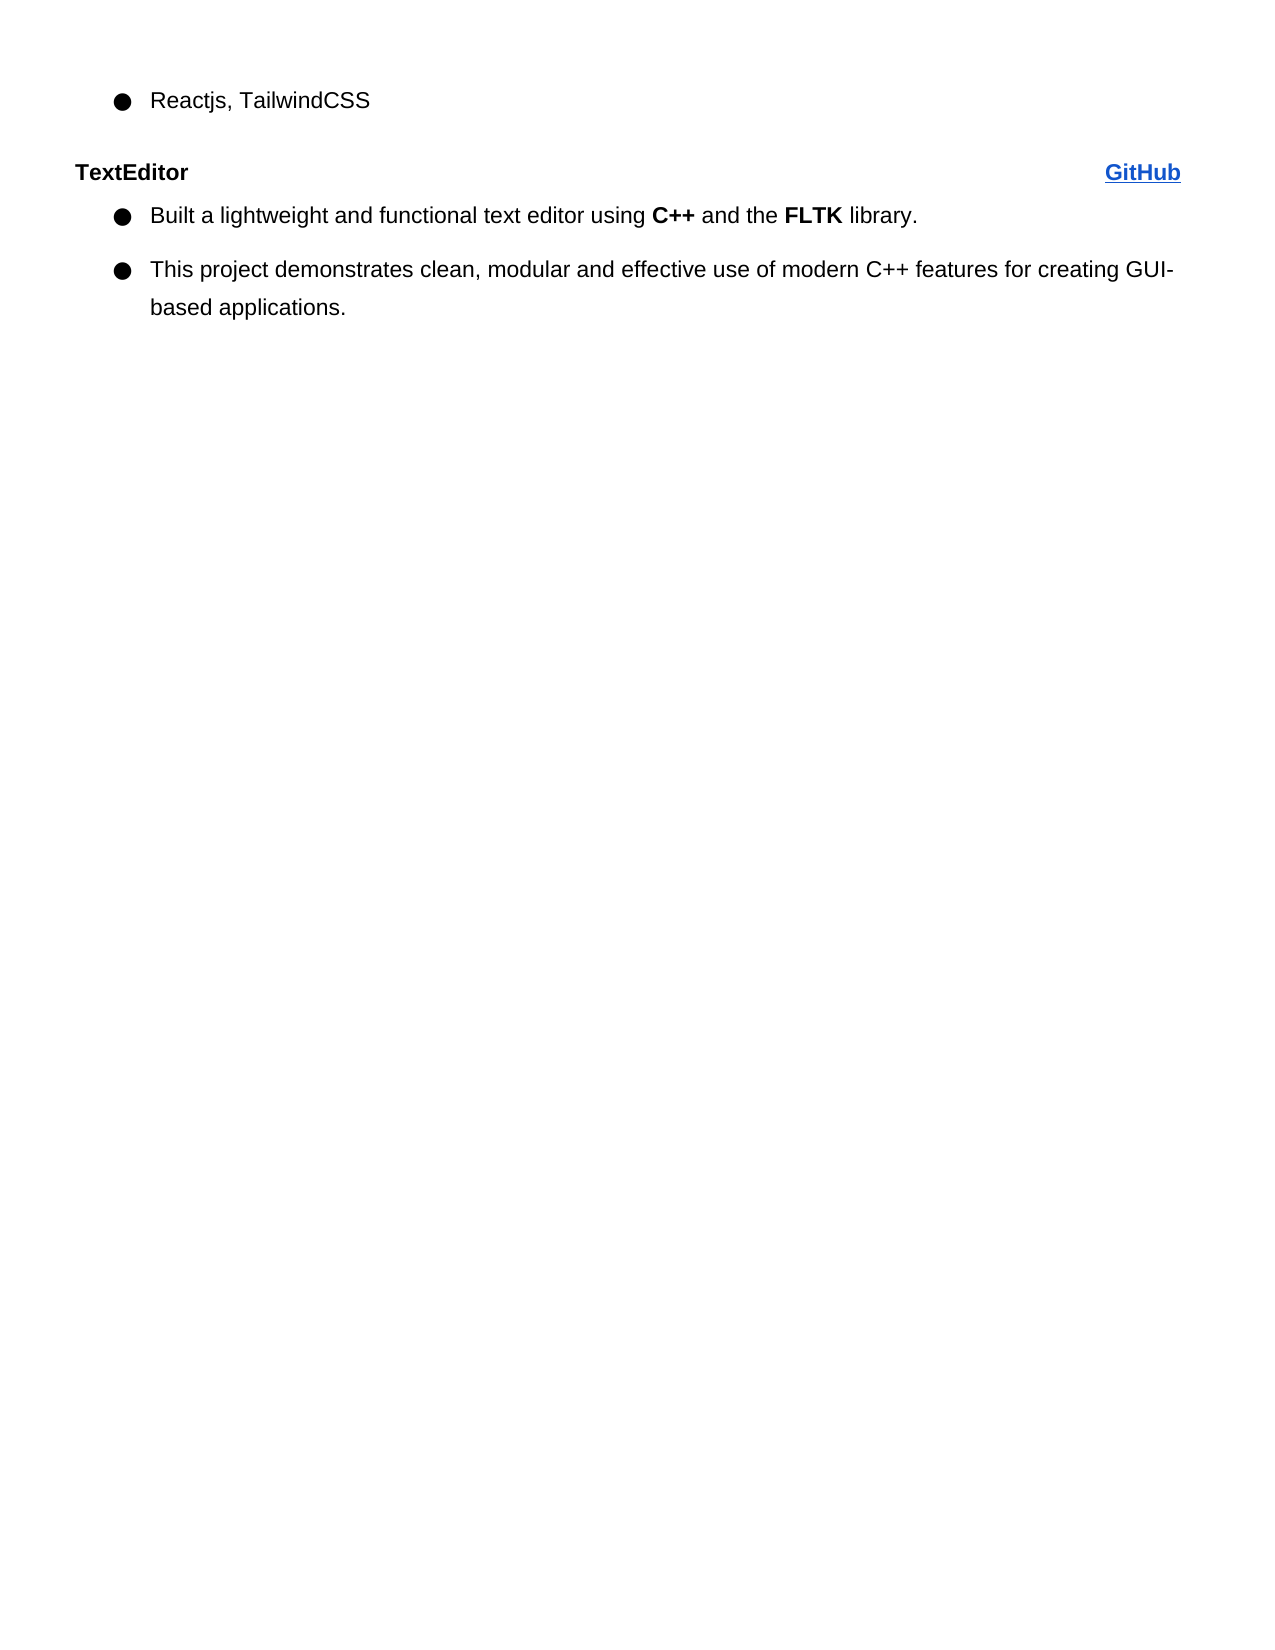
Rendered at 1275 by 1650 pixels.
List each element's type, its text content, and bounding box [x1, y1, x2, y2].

text TextEditor GitHub [75, 159, 1200, 186]
list Reactjs, TailwindCSS [112, 75, 1200, 122]
list This project demonstrates clean, modular and effective use of modern C++ features for creating GUI-based applications. [112, 243, 1200, 321]
list Built a lightweight and functional text editor using C++ and the FLTK library. [112, 189, 1200, 236]
